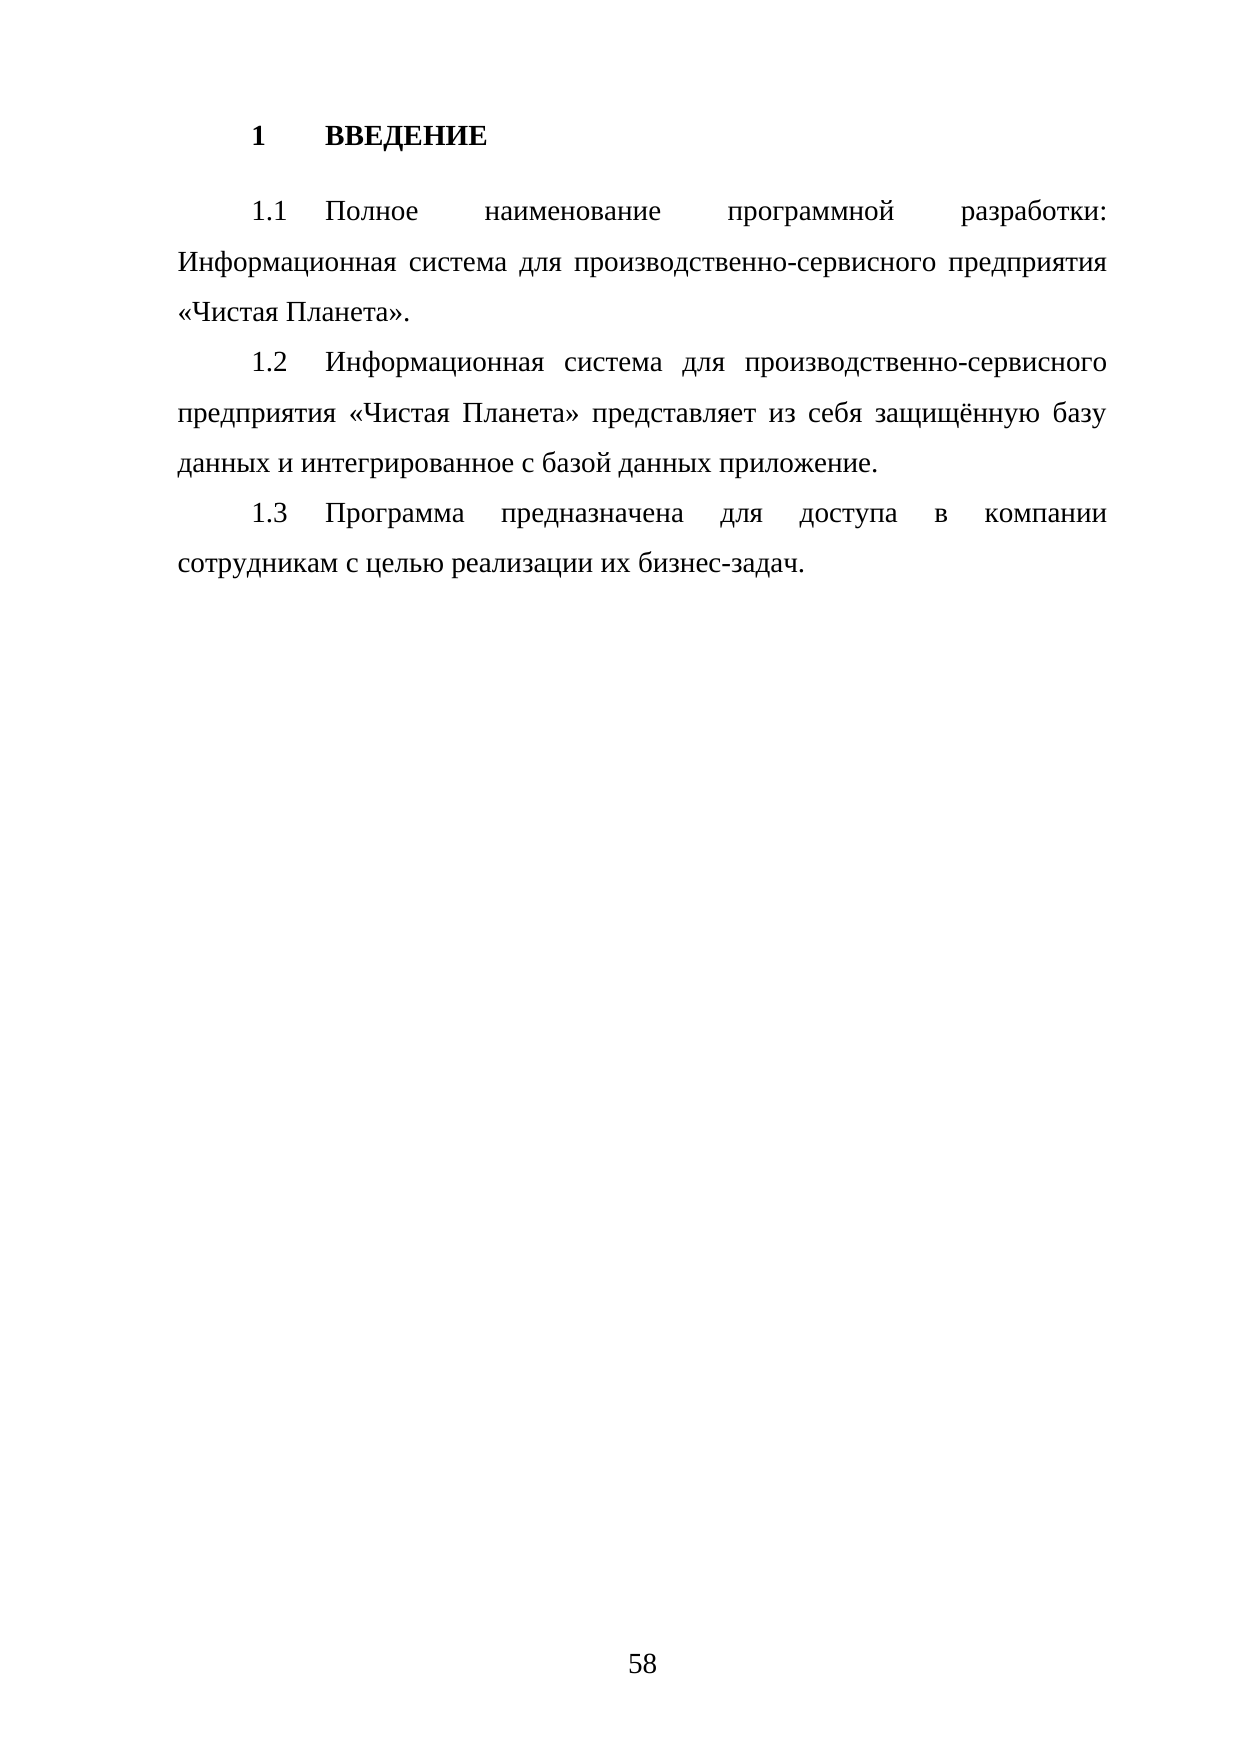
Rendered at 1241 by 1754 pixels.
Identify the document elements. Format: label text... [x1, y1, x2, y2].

list Программа предназначена для доступа в компании сотрудникам с целью реализации их бизнес-задач. [177, 495, 1107, 579]
list Информационная система для производственно-сервисного предприятия «Чистая Планета» представляет из себя защищённую базу данных и интегрированное с базой данных приложение. [177, 344, 1107, 478]
list ВВЕДЕНИЕ [177, 118, 1107, 152]
list Полное наименование программной разработки: Информационная система для производственно-сервисного предприятия «Чистая Планета». [177, 193, 1107, 328]
